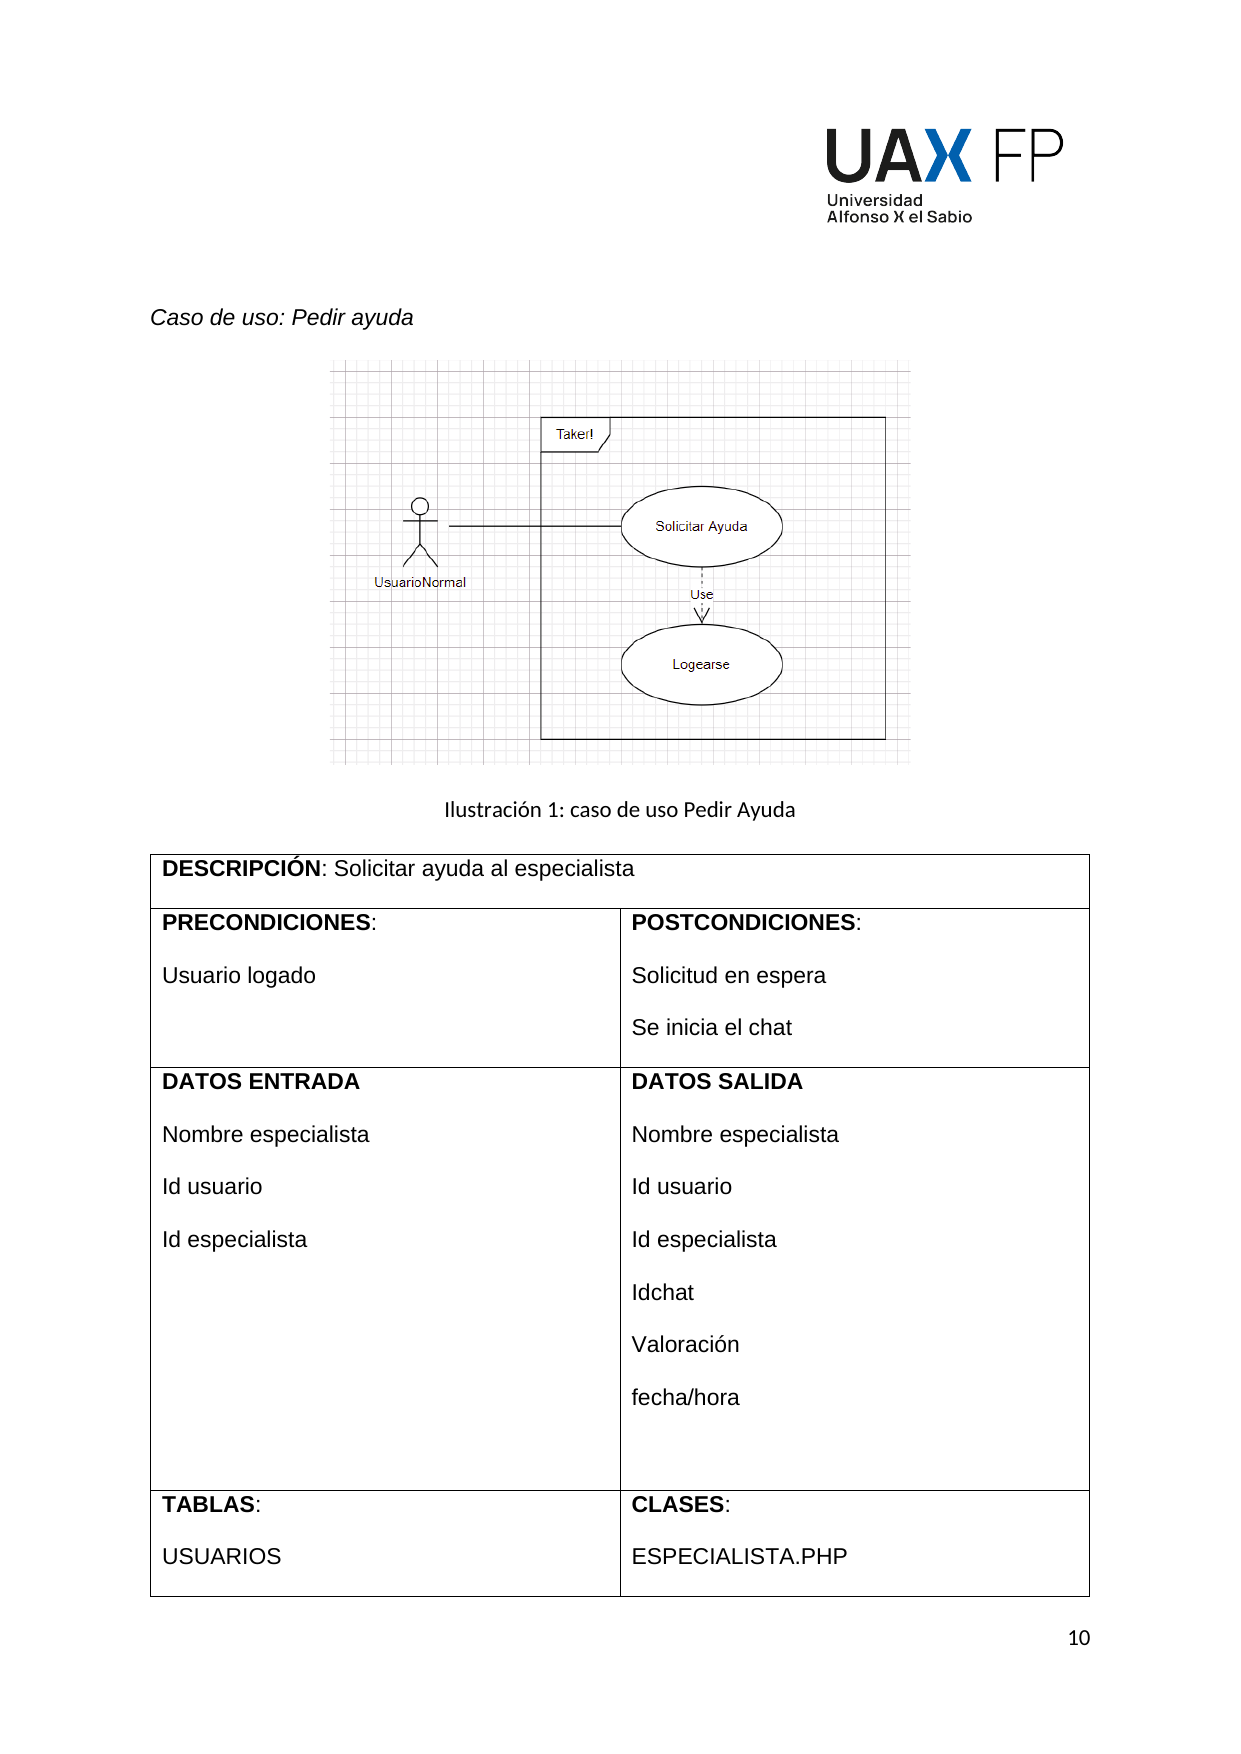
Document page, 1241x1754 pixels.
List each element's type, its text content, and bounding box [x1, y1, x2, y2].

table_cell PRECONDICIONES: Usuario logado [151, 909, 620, 1067]
table_header DESCRIPCIÓN: Solicitar ayuda al especialista [151, 855, 1089, 908]
text Ilustración 1: caso de uso Pedir Ayuda [150, 796, 1090, 823]
picture [329, 360, 911, 765]
picture [800, 103, 1089, 249]
table_cell TABLAS: USUARIOS CHAT [151, 1491, 620, 1596]
table_cell CLASES: ESPECIALISTA.PHP USUARIO NORMAL.PHP CHAT.PHP [621, 1491, 1089, 1596]
table_cell DATOS SALIDA Nombre especialista Id usuario Id especialista Idchat Valoración fecha/hora [621, 1068, 1089, 1489]
table_cell POSTCONDICIONES: Solicitud en espera Se inicia el chat [621, 909, 1089, 1067]
text Caso de uso: Pedir ayuda [150, 304, 1090, 331]
table_cell DATOS ENTRADA Nombre especialista Id usuario Id especialista [151, 1068, 620, 1489]
